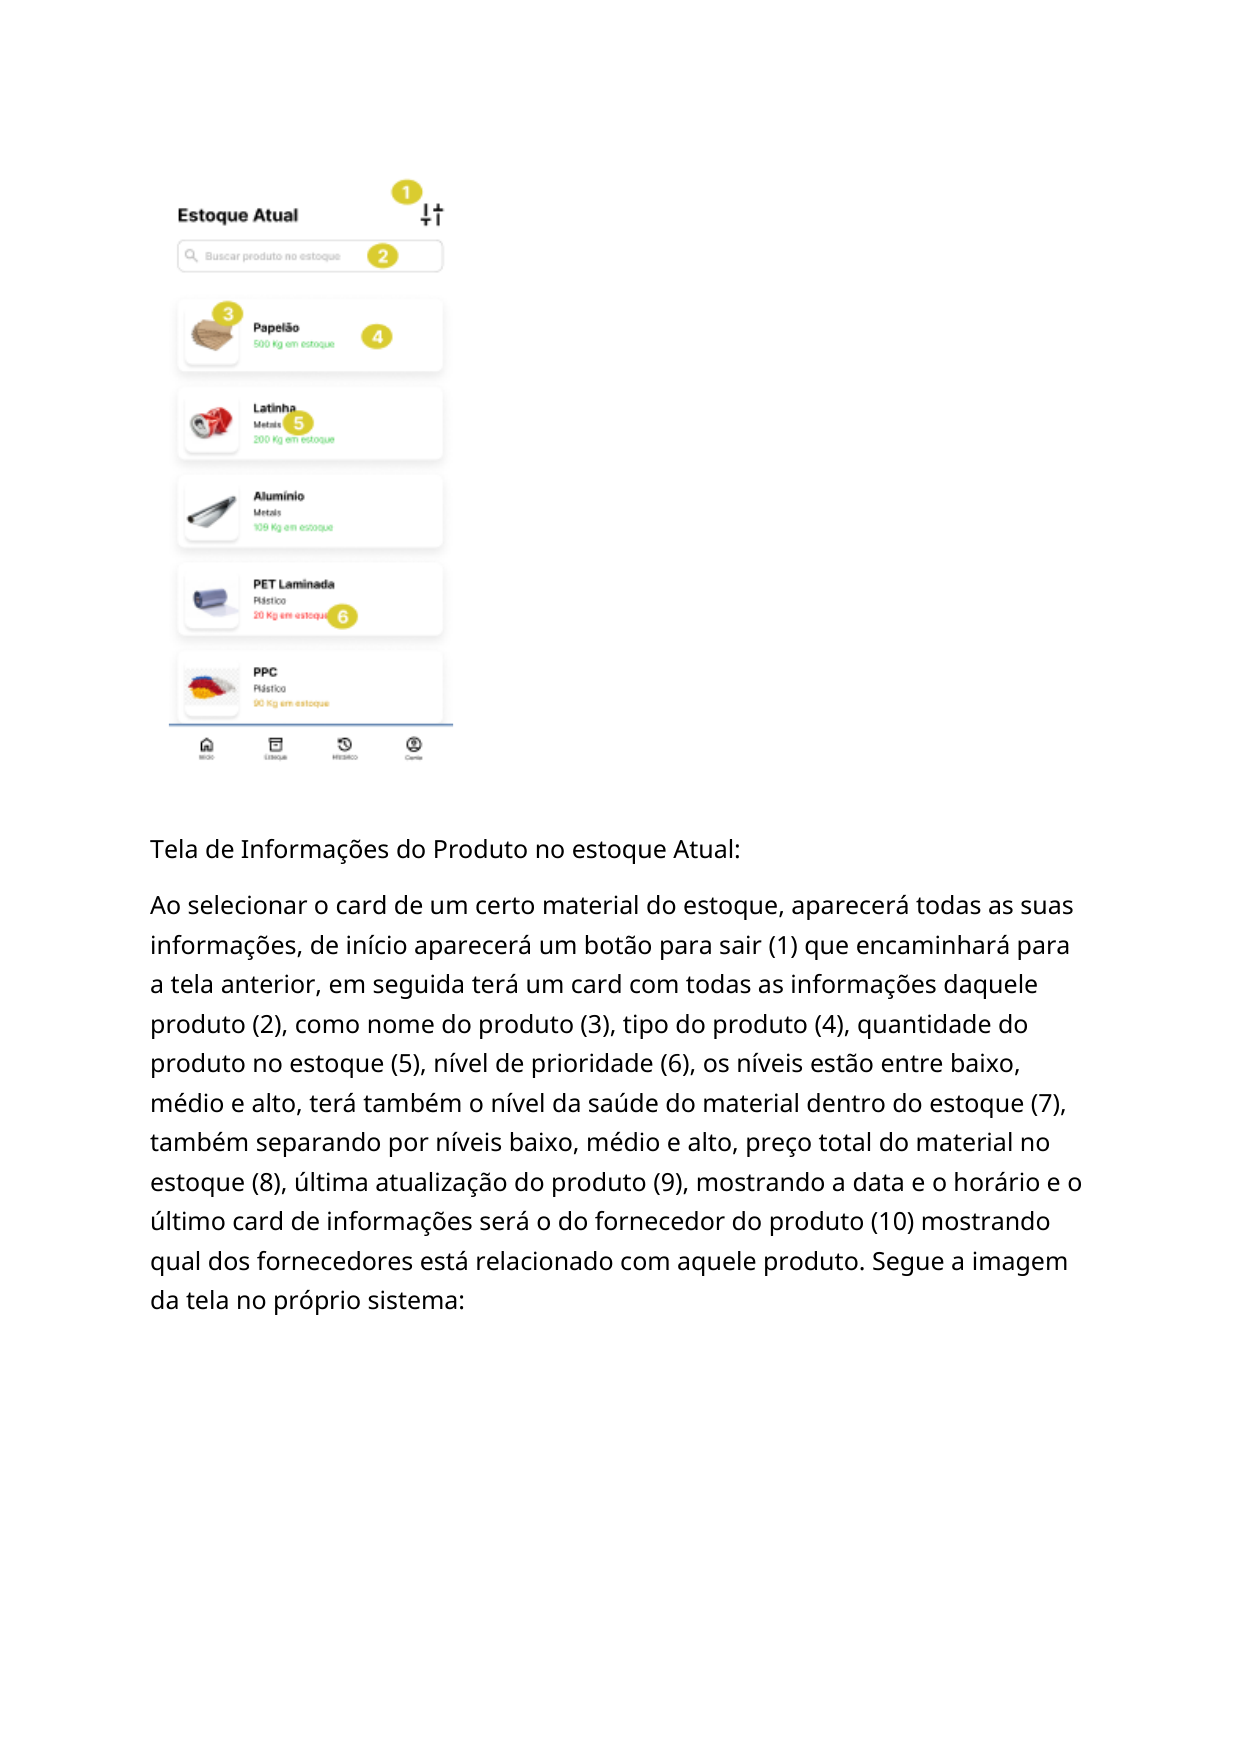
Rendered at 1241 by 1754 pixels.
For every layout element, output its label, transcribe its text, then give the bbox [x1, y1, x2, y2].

text Tela de Informações do Produto no estoque Atual: [150, 832, 1090, 866]
text Ao selecionar o card de um certo material do estoque, aparecerá todas as suas informações, de início aparecerá um botão para sair (1) que encaminhará para a tela anterior, em seguida terá um card com todas as informações daquele produto (2), como nome do produto (3), tipo do produto (4), quantidade do produto no estoque (5), nível de prioridade (6), os níveis estão entre baixo, médio e alto, terá também o nível da saúde do material dentro do estoque (7), também separando por níveis baixo, médio e alto, preço total do material no estoque (8), última atualização do produto (9), mostrando a data e o horário e o último card de informações será o do fornecedor do produto (10) mostrando qual dos fornecedores está relacionado com aquele produto. Segue a imagem da tela no próprio sistema: [150, 888, 1090, 1317]
